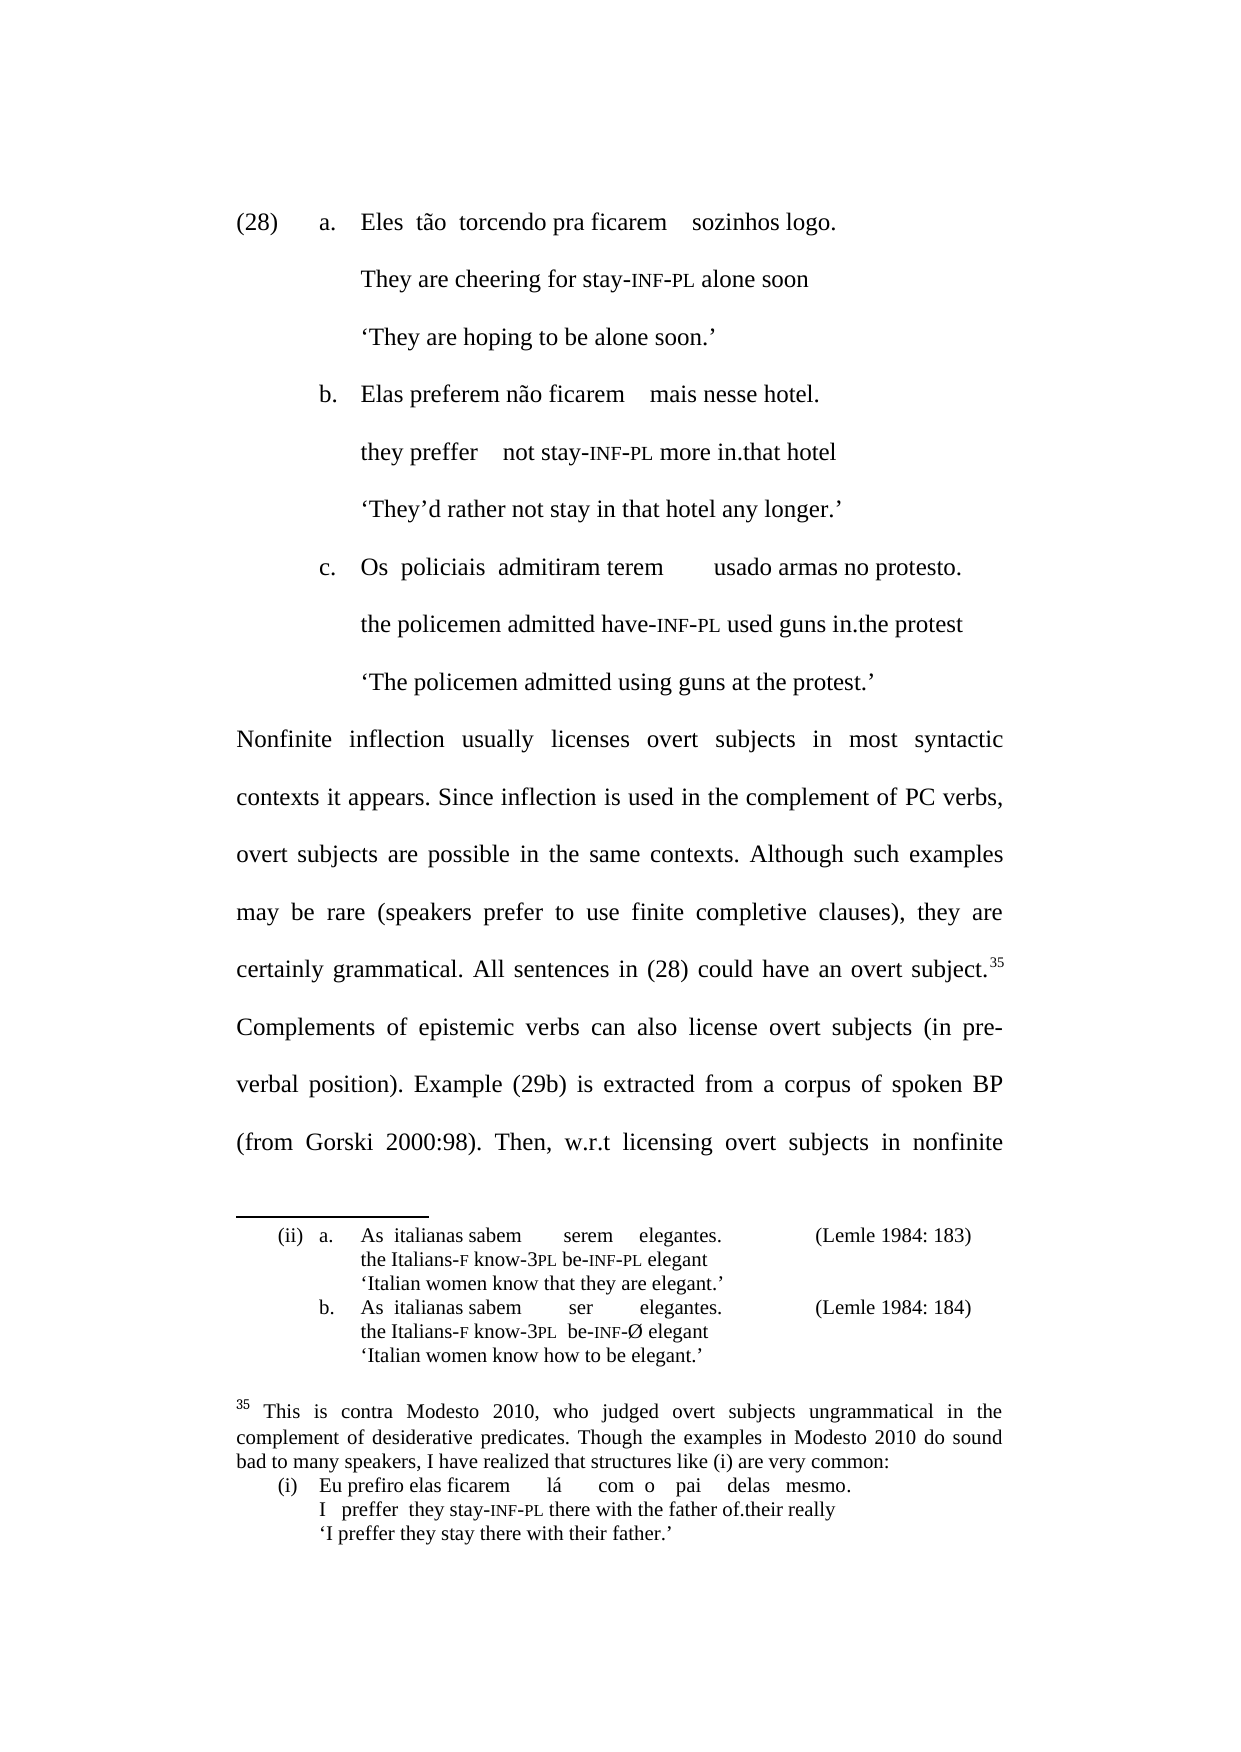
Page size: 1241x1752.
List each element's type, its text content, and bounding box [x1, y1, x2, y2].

text They are cheering for stay-inf-pl alone soon [236, 264, 1004, 293]
text b. Elas preferem não ficarem mais nesse hotel. [236, 379, 1004, 408]
text ‘The policemen admitted using guns at the protest.’ [236, 667, 1004, 696]
text ‘They’d rather not stay in that hotel any longer.’ [236, 494, 1004, 523]
text they preffer not stay-inf-pl more in.that hotel [236, 437, 1004, 466]
text Nonfinite inflection usually licenses overt subjects in most syntactic contexts it appears. Since inflection is used in the complement of PC verbs, overt subjects are possible in the same contexts. Although such examples may be rare (speakers prefer to use finite completive clauses), they are certainly grammatical. All sentences in (28) could have an overt subject. Complements of epistemic verbs can also license overt subjects (in pre-verbal position). Example (29b) is extracted from a corpus of spoken BP (from Gorski 2000:98). Then, w.r.t licensing overt subjects in nonfinite contexts, BP is like Turkish (Landau 2015) or the languages discussed in Sundaresan and McFadden 2009, Sundaresan 2014 and McFadden & Sundaresan 2014. The discussions in Landau 2000 and Szabolcsi 2009 also indicate that controlled subjects may not be null. All this indicates that there is no complementary distribution between PRO and overt subjects crosslinguistically (see the discussion in section 5), so the distribution in English is due to some particularity of English. [236, 724, 1004, 1156]
text c. Os policiais admitiram terem usado armas no protesto. [236, 552, 1004, 581]
text (28) a. Eles tão torcendo pra ficarem sozinhos logo. [236, 207, 1004, 236]
text ‘They are hoping to be alone soon.’ [236, 322, 1004, 351]
text the policemen admitted have-inf-pl used guns in.the protest [236, 609, 1004, 638]
